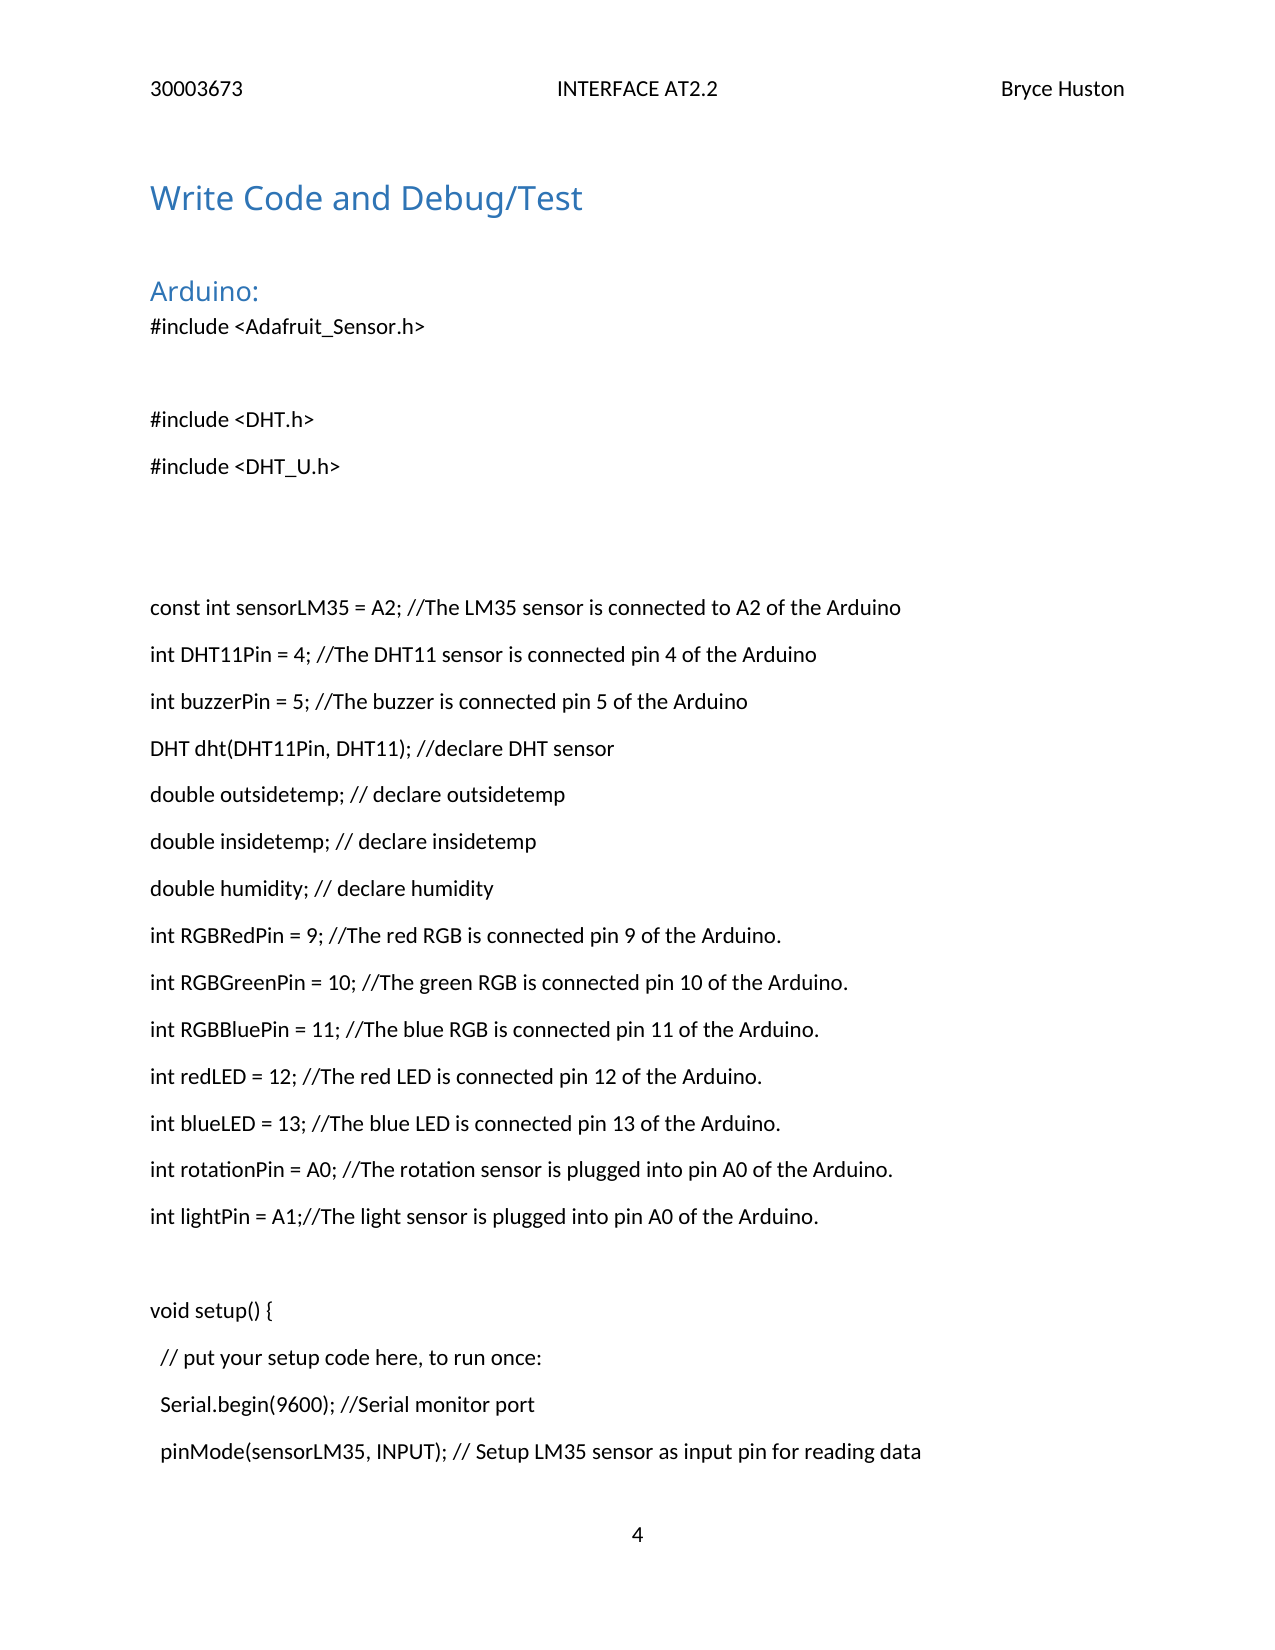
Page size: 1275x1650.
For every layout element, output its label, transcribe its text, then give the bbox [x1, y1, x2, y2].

text int buzzerPin = 5; //The buzzer is connected pin 5 of the Arduino [150, 687, 1125, 715]
text // put your setup code here, to run once: [150, 1343, 1125, 1371]
text int DHT11Pin = 4; //The DHT11 sensor is connected pin 4 of the Arduino [150, 640, 1125, 668]
text #include <Adafruit_Sensor.h> [150, 312, 1125, 340]
text int redLED = 12; //The red LED is connected pin 12 of the Arduino. [150, 1062, 1125, 1090]
text int rotationPin = A0; //The rotation sensor is plugged into pin A0 of the Arduino. [150, 1156, 1125, 1184]
text double outsidetemp; // declare outsidetemp [150, 781, 1125, 809]
text int RGBGreenPin = 10; //The green RGB is connected pin 10 of the Arduino. [150, 968, 1125, 996]
text DHT dht(DHT11Pin, DHT11); //declare DHT sensor [150, 734, 1125, 762]
text int lightPin = A1;//The light sensor is plugged into pin A0 of the Arduino. [150, 1202, 1125, 1231]
text Serial.begin(9600); //Serial monitor port [150, 1390, 1125, 1418]
subtitle Write Code and Debug/Test [150, 175, 1125, 220]
subtitle Arduino: [150, 272, 1125, 309]
text pinMode(sensorLM35, INPUT); // Setup LM35 sensor as input pin for reading data [150, 1437, 1125, 1465]
text #include <DHT_U.h> [150, 452, 1125, 481]
text const int sensorLM35 = A2; //The LM35 sensor is connected to A2 of the Arduino [150, 593, 1125, 621]
text void setup() { [150, 1296, 1125, 1324]
text int RGBRedPin = 9; //The red RGB is connected pin 9 of the Arduino. [150, 921, 1125, 949]
text double humidity; // declare humidity [150, 874, 1125, 902]
text int RGBBluePin = 11; //The blue RGB is connected pin 11 of the Arduino. [150, 1015, 1125, 1043]
text #include <DHT.h> [150, 406, 1125, 434]
text double insidetemp; // declare insidetemp [150, 827, 1125, 856]
text int blueLED = 13; //The blue LED is connected pin 13 of the Arduino. [150, 1109, 1125, 1137]
